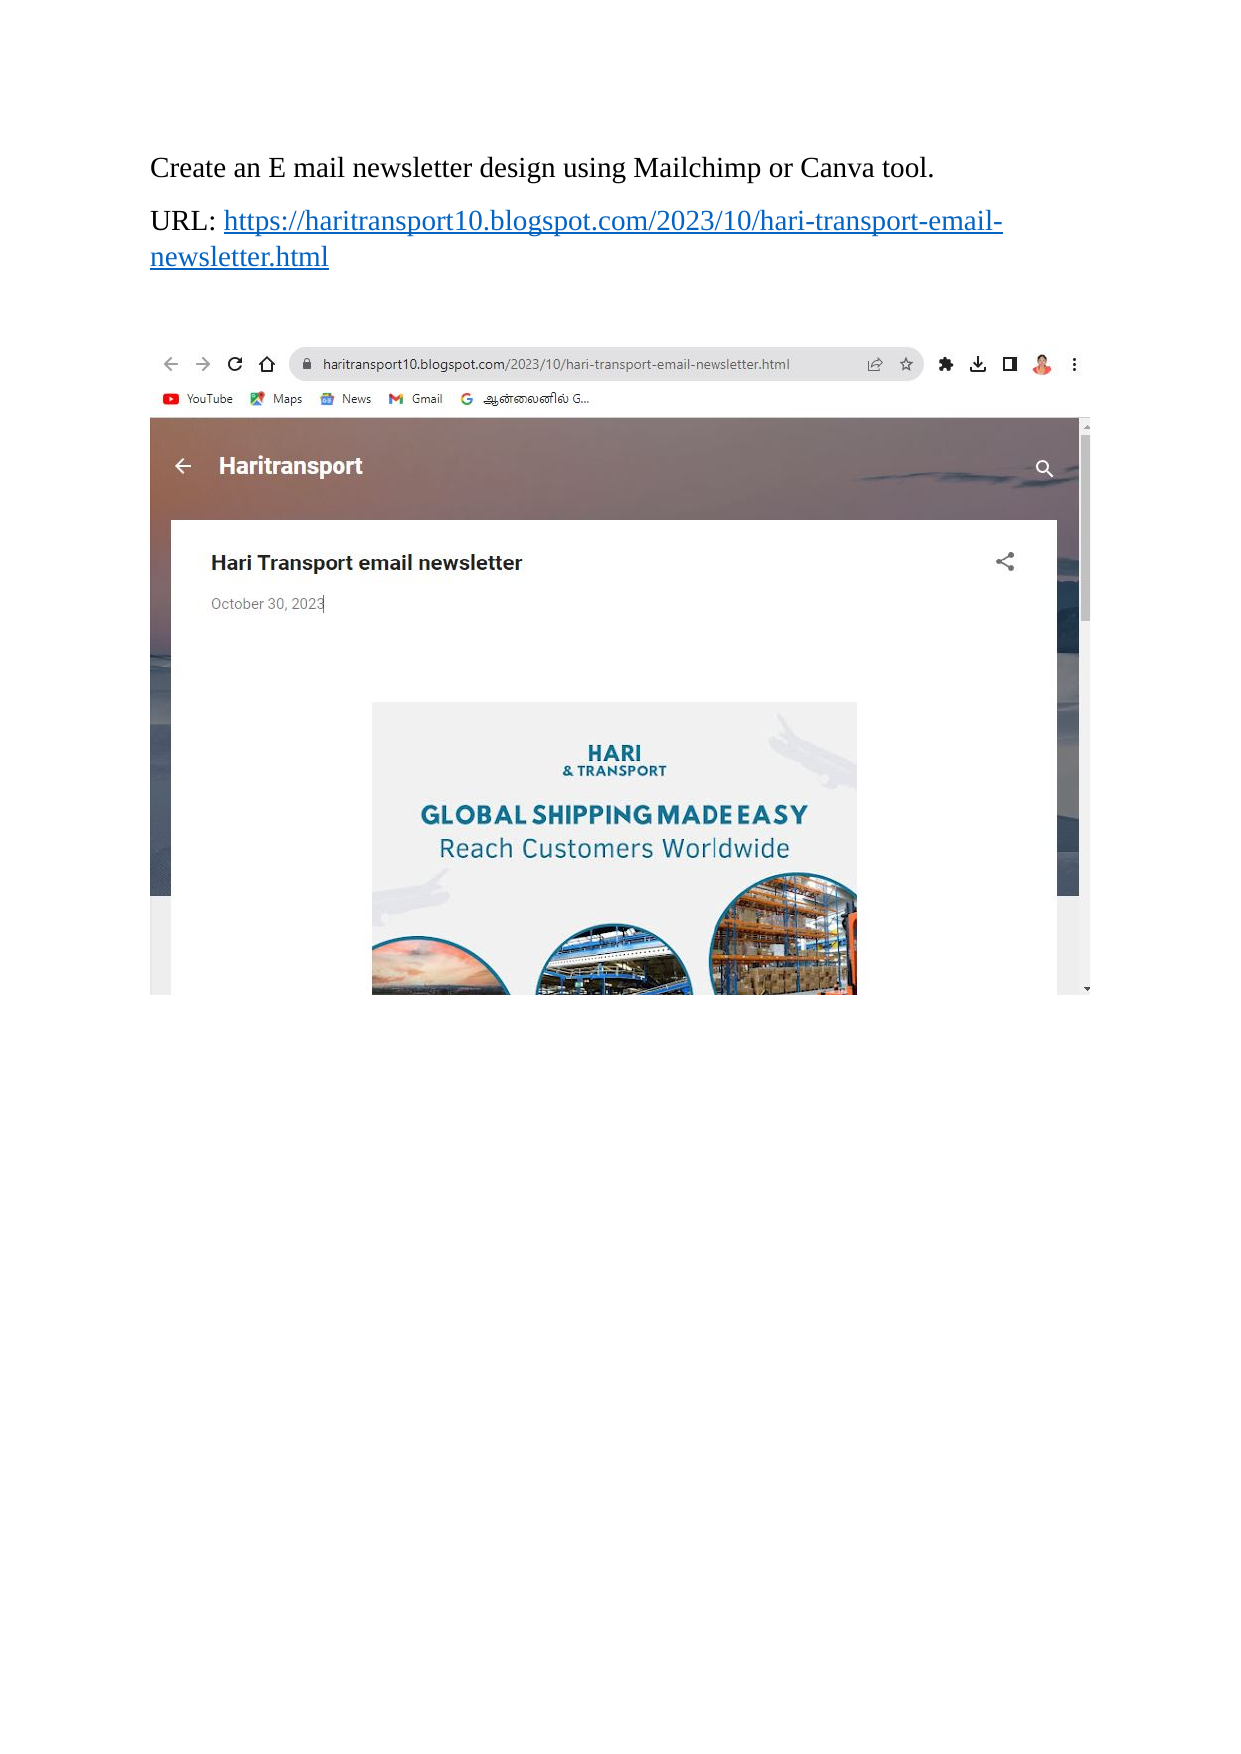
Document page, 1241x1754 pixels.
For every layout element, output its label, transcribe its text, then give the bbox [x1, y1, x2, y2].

picture [150, 344, 1091, 995]
text URL: https://haritransport10.blogspot.com/2023/10/hari-transport-email-newsletter.html [150, 203, 1090, 272]
text Create an E mail newsletter design using Mailchimp or Canva tool. [150, 150, 1090, 183]
